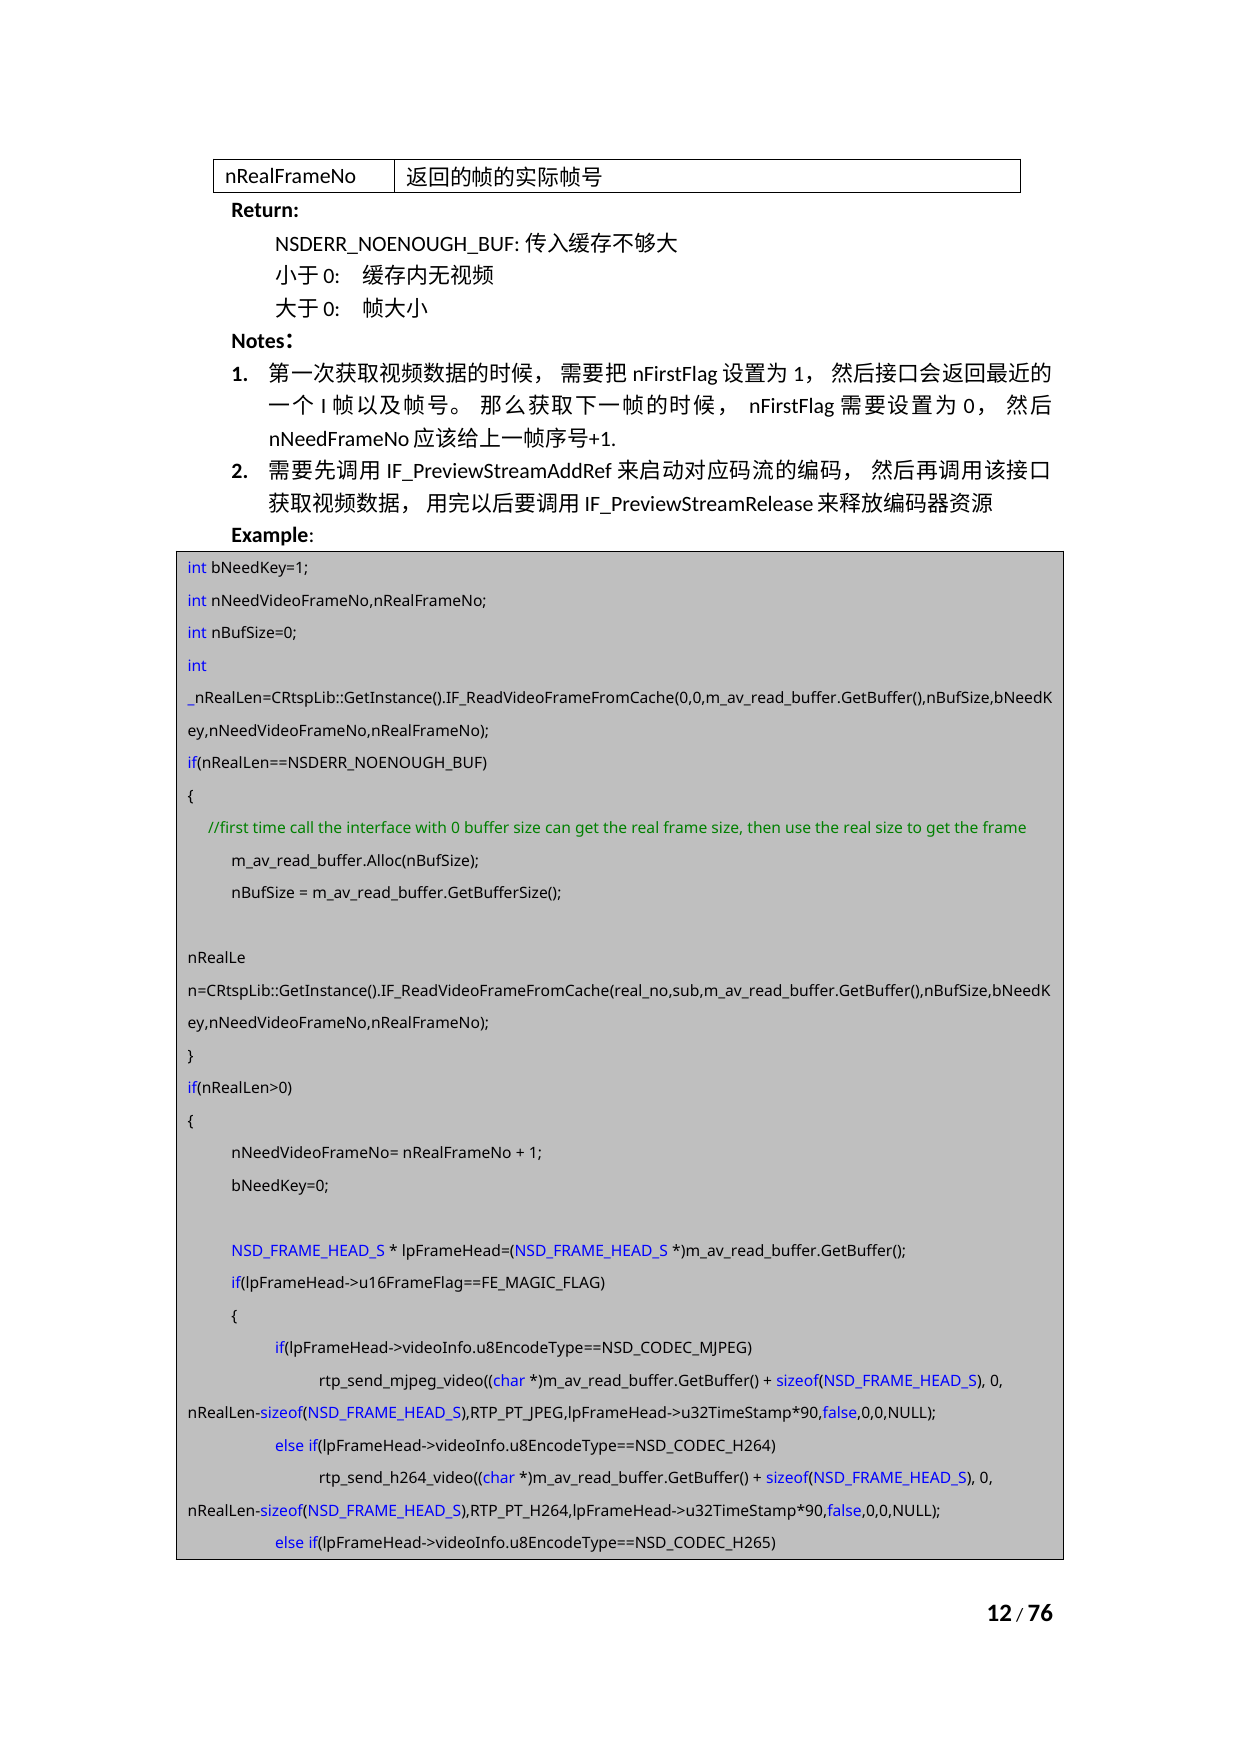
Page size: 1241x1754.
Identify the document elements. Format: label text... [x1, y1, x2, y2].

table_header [177, 552, 1063, 1559]
text Return: [187, 193, 1053, 226]
text 大于0: 帧大小 [187, 291, 1053, 323]
text 小于0: 缓存内无视频 [187, 258, 1053, 291]
text Notes： [187, 323, 1053, 356]
text NSDERR_NOENOUGH_BUF: 传入缓存不够大 [187, 226, 1053, 258]
list 第一次获取视频数据的时候， 需要把nFirstFlag设置为1， 然后接口会返回最近的一个I帧以及帧号。 那么获取下一帧的时候， nFirstFlag需要设置为0， 然后nNeedFrameNo应该给上一帧序号+1. [231, 356, 1053, 453]
table_cell nRealFrameNo [214, 160, 394, 192]
list 需要先调用IF_PreviewStreamAddRef来启动对应码流的编码， 然后再调用该接口获取视频数据， 用完以后要调用IF_PreviewStreamRelease来释放编码器资源 [231, 453, 1053, 518]
table_cell 返回的帧的实际帧号 [395, 160, 1020, 192]
text Example: [187, 518, 1053, 551]
